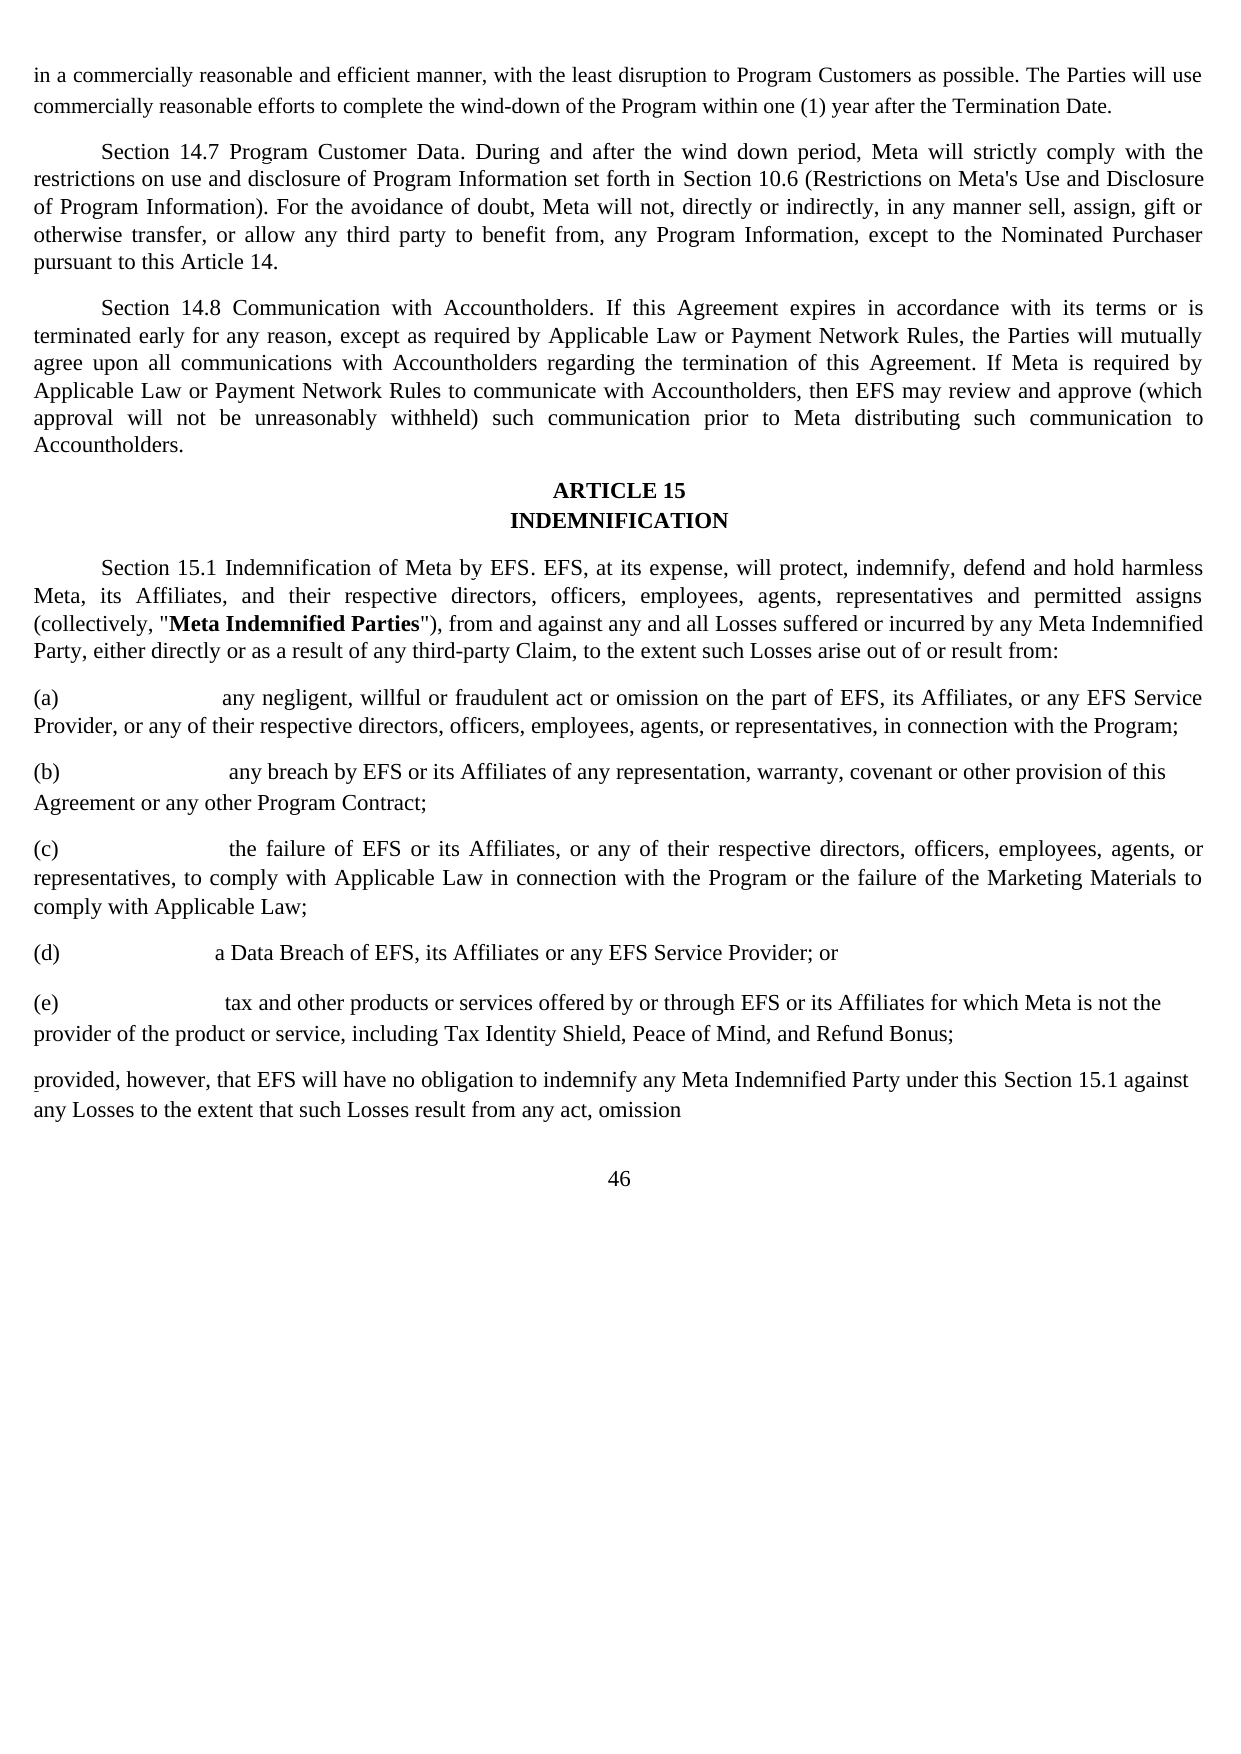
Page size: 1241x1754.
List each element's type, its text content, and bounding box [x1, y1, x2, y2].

text Section 14.7 Program Customer Data. During and after the wind down period, Meta will strictly comply with the restrictions on use and disclosure of Program Information set forth in Section 10.6 (Restrictions on Meta's Use and Disclosure of Program Information). For the avoidance of doubt, Meta will not, directly or indirectly, in any manner sell, assign, gift or otherwise transfer, or allow any third party to benefit from, any Program Information, except to the Nominated Purchaser pursuant to this Article 14. [33, 138, 1205, 274]
text ARTICLE 15 [33, 477, 1205, 504]
text Section 15.1 Indemnification of Meta by EFS. EFS, at its expense, will protect, indemnify, defend and hold harmless Meta, its Affiliates, and their respective directors, officers, employees, agents, representatives and permitted assigns (collectively, "Meta Indemnified Parties"), from and against any and all Losses suffered or incurred by any Meta Indemnified Party, either directly or as a result of any third-party Claim, to the extent such Losses arise out of or result from: [33, 554, 1205, 664]
list the failure of EFS or its Affiliates, or any of their respective directors, officers, employees, agents, or representatives, to comply with Applicable Law in connection with the Program or the failure of the Marketing Materials to comply with Applicable Law; [33, 835, 1205, 919]
list a Data Breach of EFS, its Affiliates or any EFS Service Provider; or [33, 939, 1205, 965]
list any breach by EFS or its Affiliates of any representation, warranty, covenant or other provision of this Agreement or any other Program Contract; [33, 758, 1205, 816]
list any negligent, willful or fraudulent act or omission on the part of EFS, its Affiliates, or any EFS Service Provider, or any of their respective directors, officers, employees, agents, or representatives, in connection with the Program; [33, 684, 1205, 739]
list tax and other products or services offered by or through EFS or its Affiliates for which Meta is not the provider of the product or service, including Tax Identity Shield, Peace of Mind, and Refund Bonus; [33, 989, 1205, 1047]
text 46 [33, 1165, 1205, 1191]
text in a commercially reasonable and efficient manner, with the least disruption to Program Customers as possible. The Parties will use commercially reasonable efforts to complete the wind-down of the Program within one (1) year after the Termination Date. [33, 62, 1205, 118]
text provided, however, that EFS will have no obligation to indemnify any Meta Indemnified Party under this Section 15.1 against any Losses to the extent that such Losses result from any act, omission [33, 1066, 1205, 1122]
text INDEMNIFICATION [33, 507, 1205, 533]
text Section 14.8 Communication with Accountholders. If this Agreement expires in accordance with its terms or is terminated early for any reason, except as required by Applicable Law or Payment Network Rules, the Parties will mutually agree upon all communications with Accountholders regarding the termination of this Agreement. If Meta is required by Applicable Law or Payment Network Rules to communicate with Accountholders, then EFS may review and approve (which approval will not be unreasonably withheld) such communication prior to Meta distributing such communication to Accountholders. [33, 294, 1205, 458]
